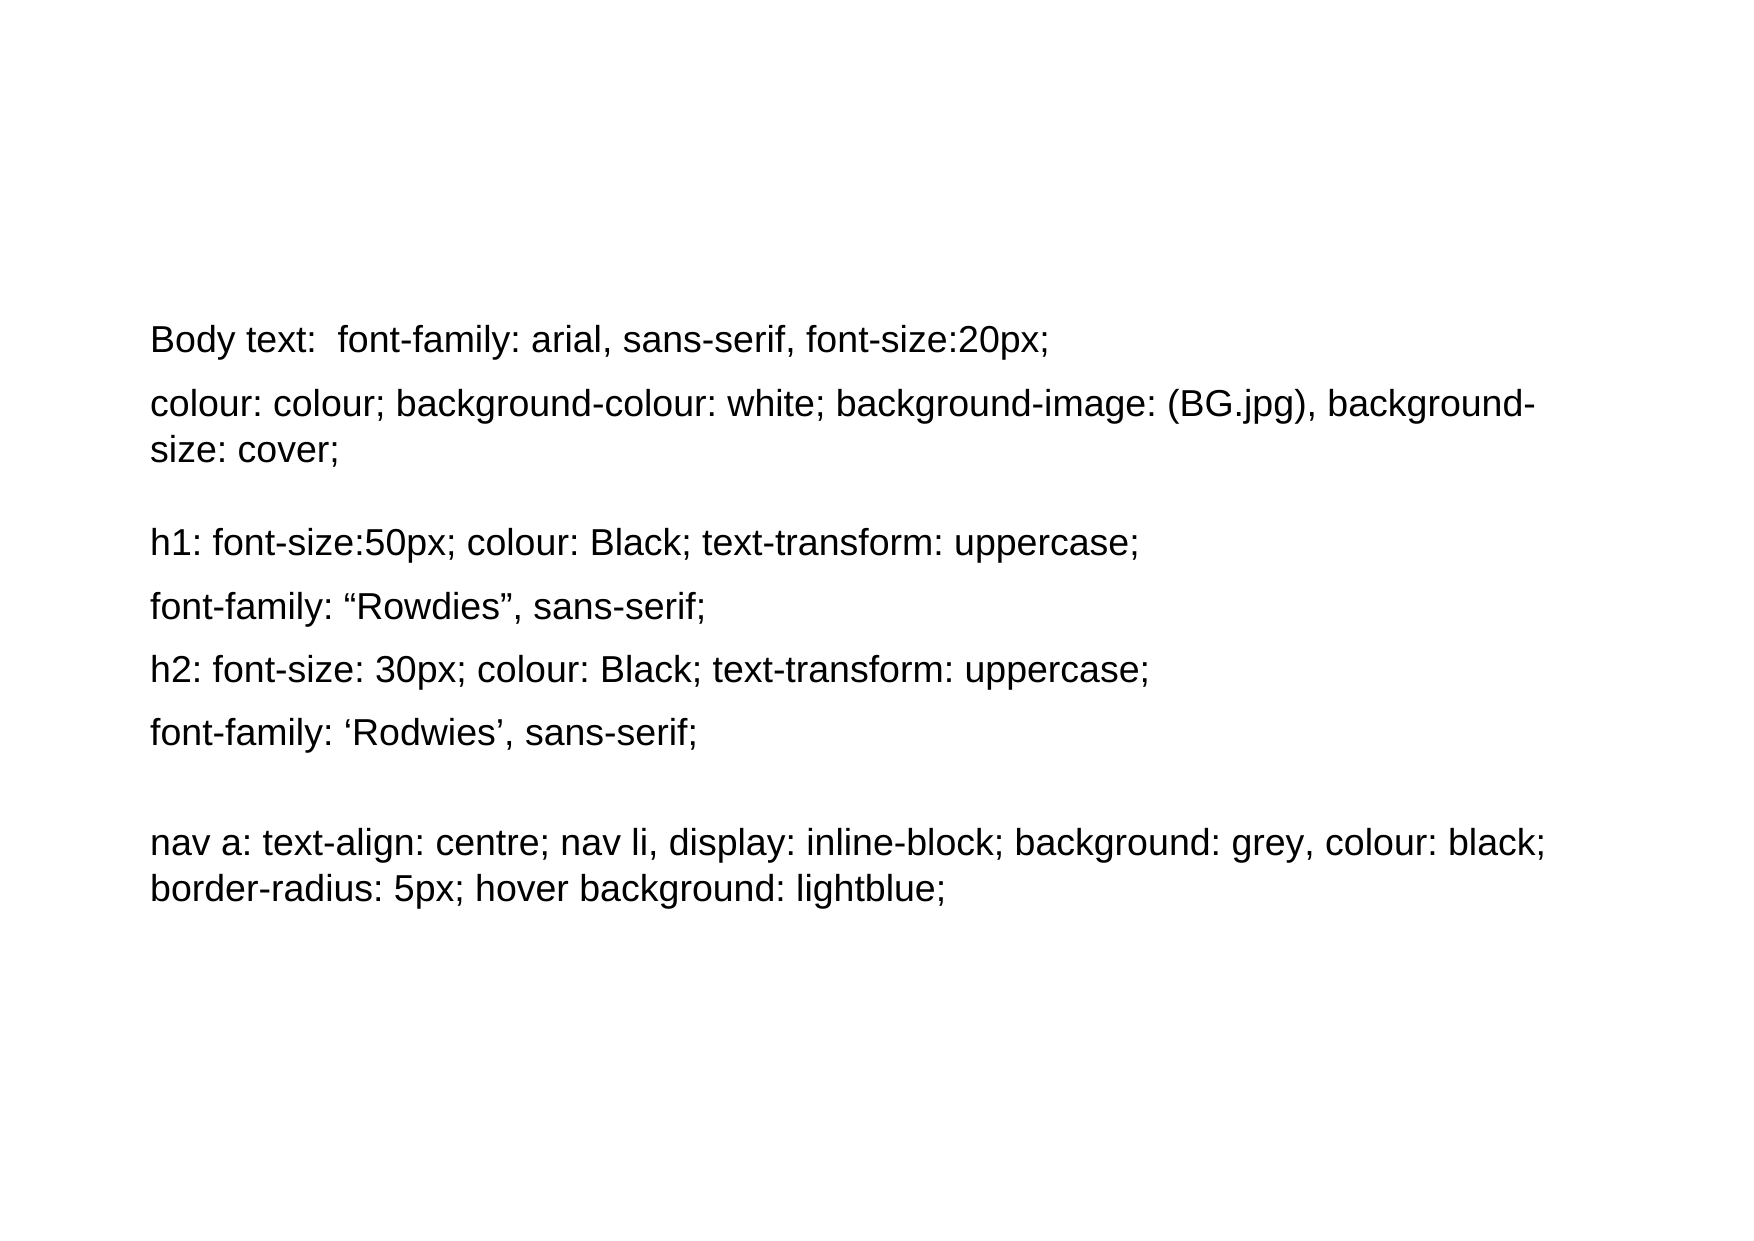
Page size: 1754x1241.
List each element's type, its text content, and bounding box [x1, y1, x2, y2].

text h2: font-size: 30px; colour: Black; text-transform: uppercase; [150, 647, 1604, 690]
text font-family: “Rowdies”, sans-serif; [150, 584, 1604, 627]
text nav a: text-align: centre; nav li, display: inline-block; background: grey, colour: black; border-radius: 5px; hover background: lightblue; [150, 773, 1604, 910]
text Body text: font-family: arial, sans-serif, font-size:20px; [150, 318, 1604, 361]
text font-family: ‘Rodwies’, sans-serif; [150, 710, 1604, 753]
text colour: colour; background-colour: white; background-image: (BG.jpg), background-size: cover; h1: font-size:50px; colour: Black; text-transform: uppercase; [150, 381, 1604, 564]
